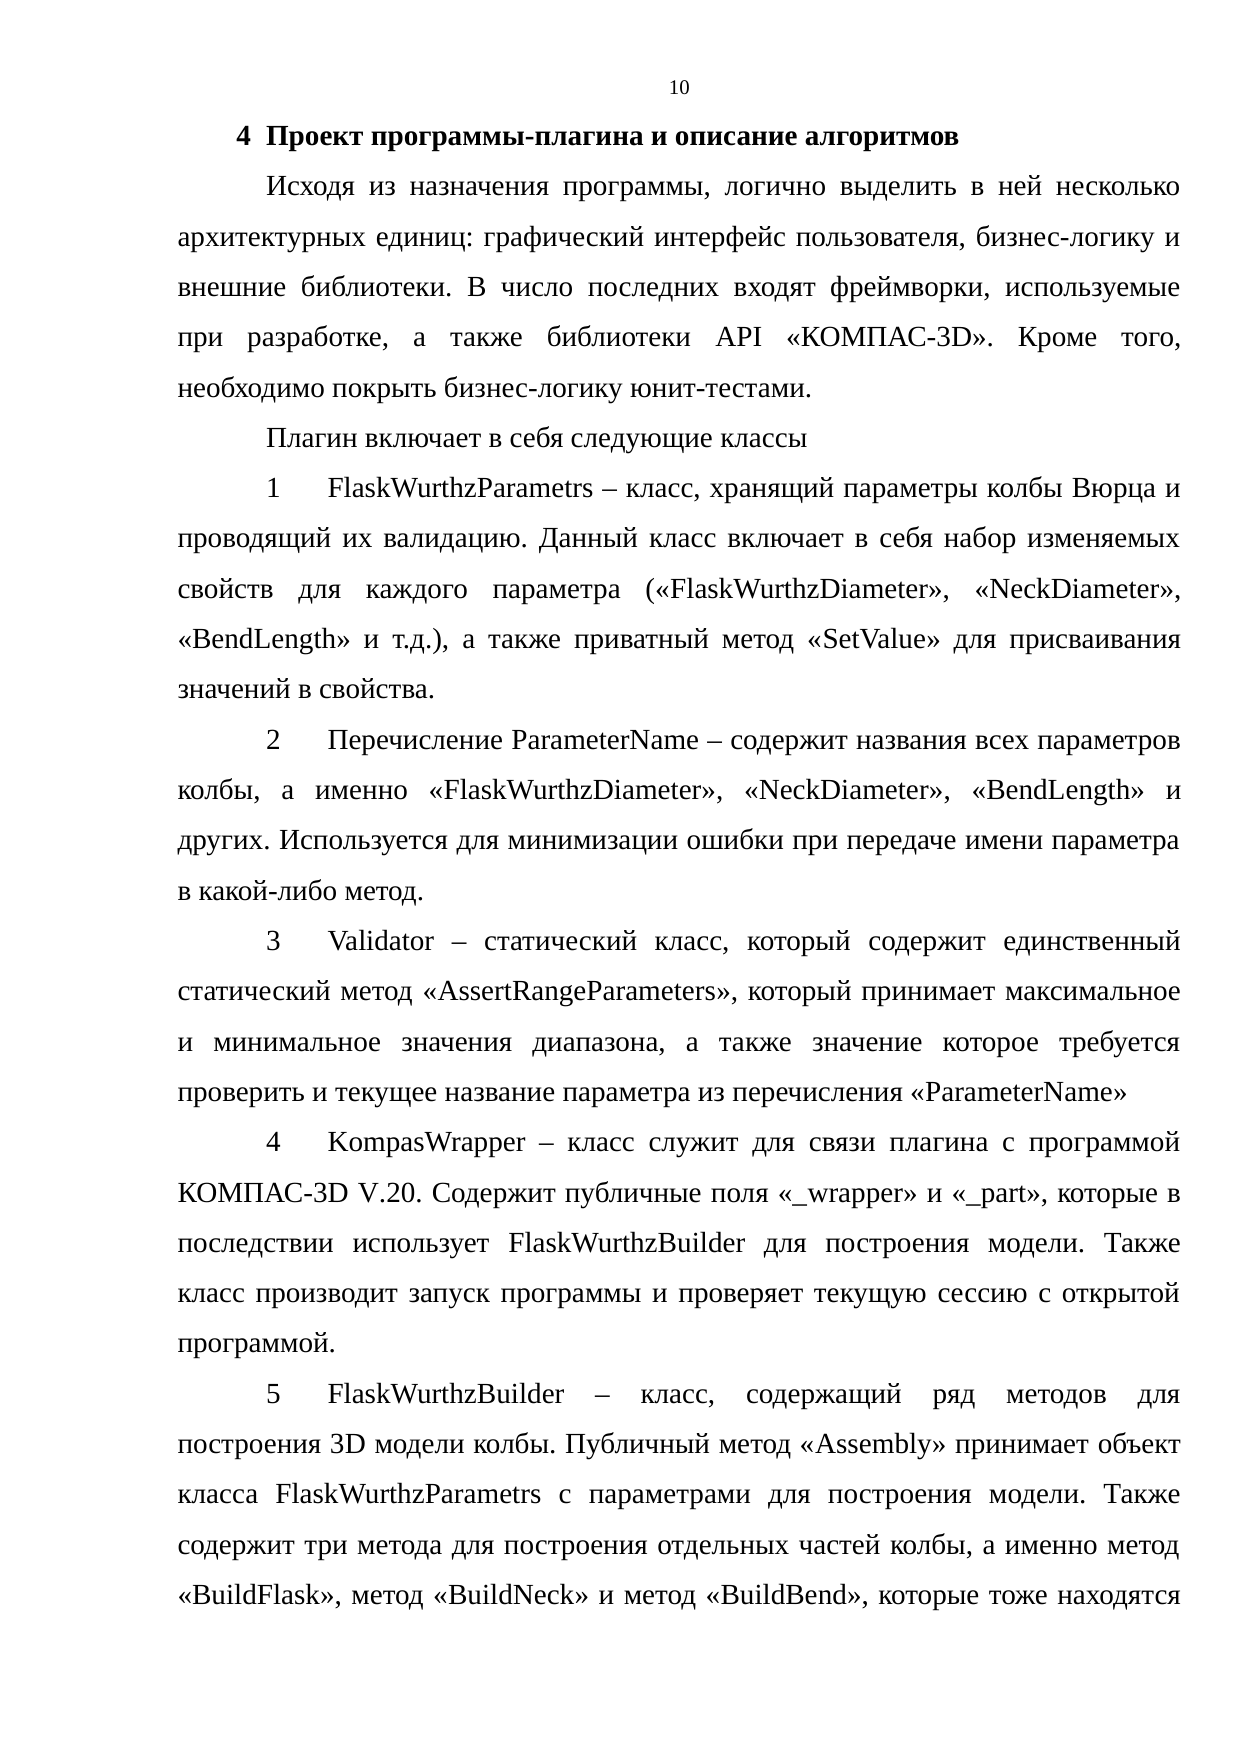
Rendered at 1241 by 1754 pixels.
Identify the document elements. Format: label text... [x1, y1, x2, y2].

text Плагин включает в себя следующие классы [177, 420, 1181, 453]
list FlaskWurthzParametrs – класс, хранящий параметры колбы Вюрца и проводящий их валидацию. Данный класс включает в себя набор изменяемых свойств для каждого параметра («FlaskWurthzDiameter», «NeckDiameter», «BendLength» и т.д.), а также приватный метод «SetValue» для присваивания значений в свойства. [177, 470, 1181, 705]
text Исходя из назначения программы, логично выделить в ней несколько архитектурных единиц: графический интерфейс пользователя, бизнес-логику и внешние библиотеки. В число последних входят фреймворки, используемые при разработке, а также библиотеки API «КОМПАС-3D». Кроме того, необходимо покрыть бизнес-логику юнит-тестами. [177, 168, 1181, 403]
list Validator – статический класс, который содержит единственный статический метод «AssertRangeParameters», который принимает максимальное и минимальное значения диапазона, а также значение которое требуется проверить и текущее название параметра из перечисления «ParameterName» [177, 923, 1181, 1108]
list KompasWrapper – класс служит для связи плагина с программой КОМПАС-3D V.20. Содержит публичные поля «_wrapper» и «_part», которые в последствии использует FlaskWurthzBuilder для построения модели. Также класс производит запуск программы и проверяет текущую сессию с открытой программой. [177, 1124, 1181, 1359]
subtitle Проект программы-плагина и описание алгоритмов [236, 118, 1181, 152]
list Перечисление ParameterName – содержит названия всех параметров колбы, а именно «FlaskWurthzDiameter», «NeckDiameter», «BendLength» и других. Используется для минимизации ошибки при передаче имени параметра в какой-либо метод. [177, 722, 1181, 906]
